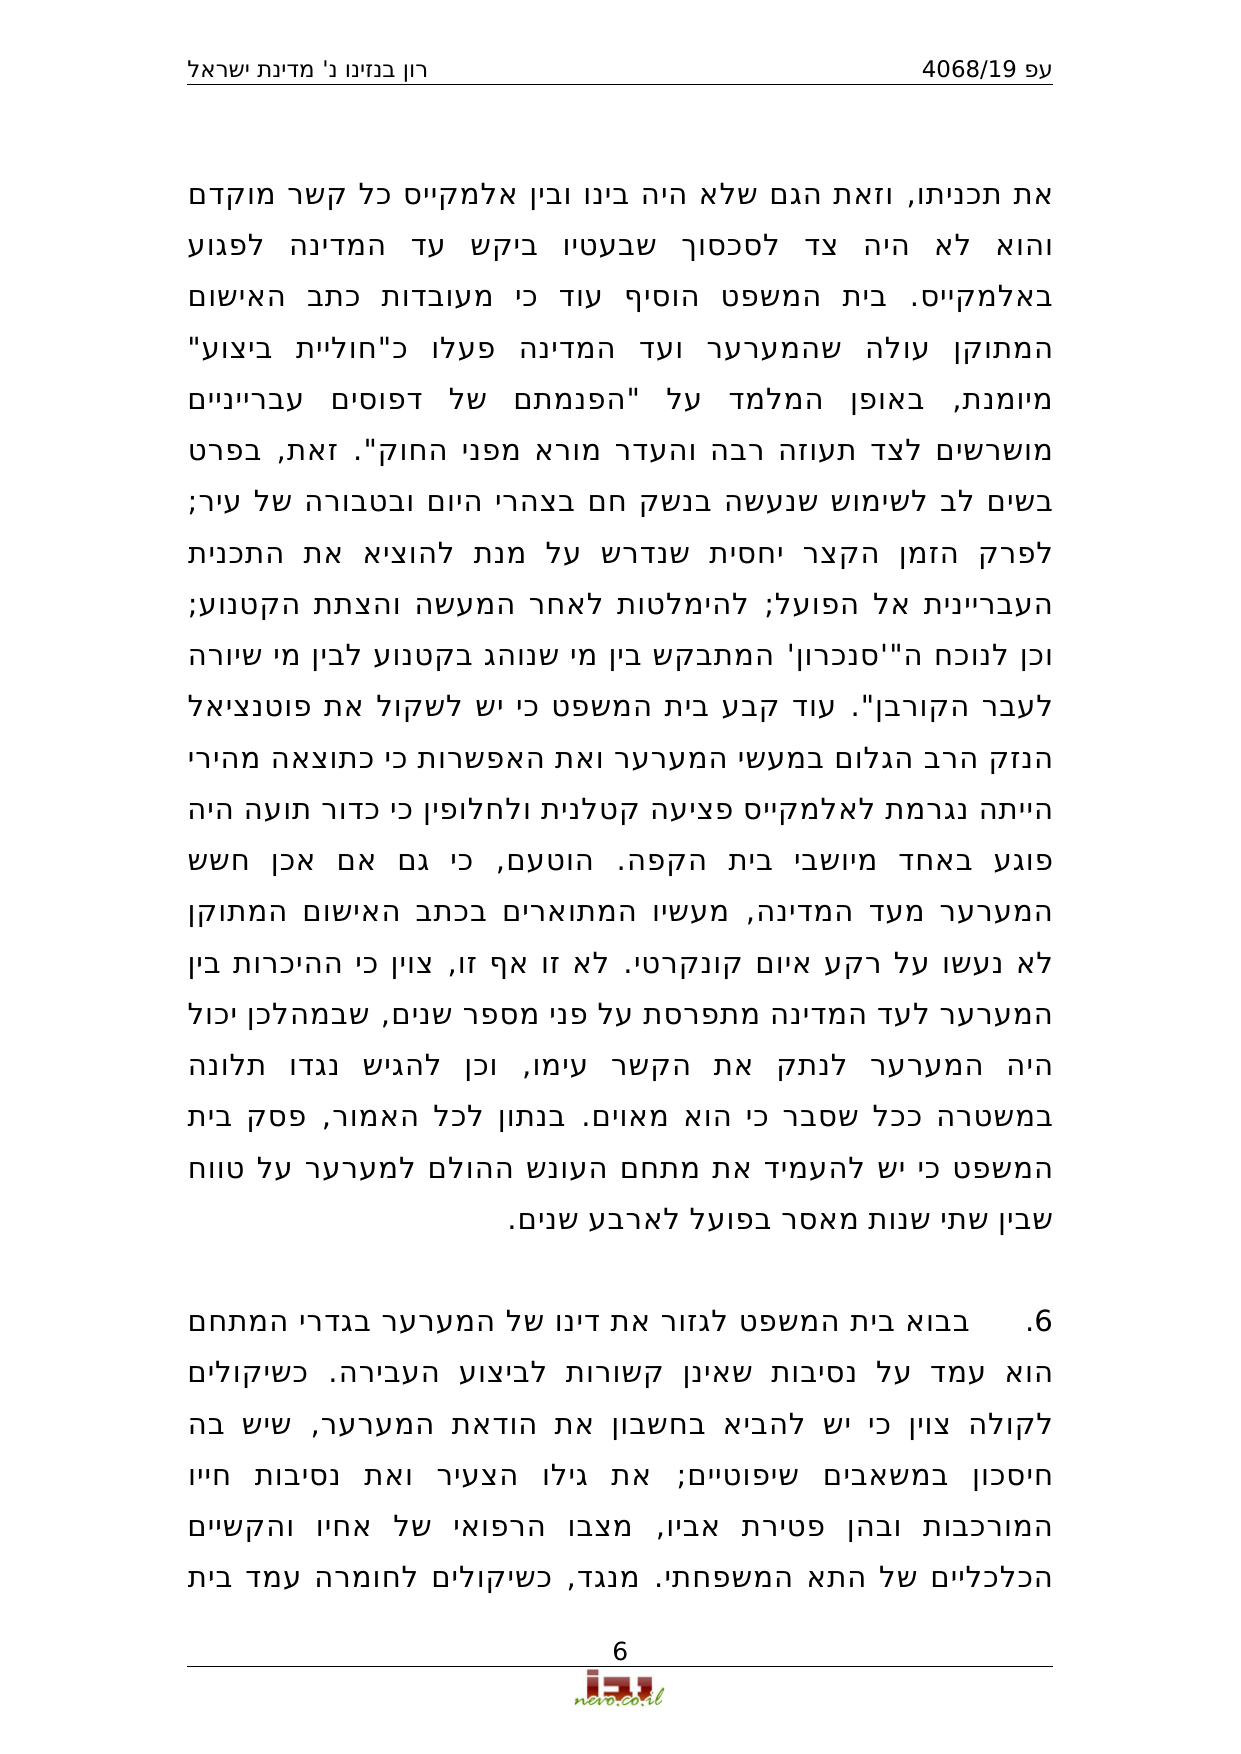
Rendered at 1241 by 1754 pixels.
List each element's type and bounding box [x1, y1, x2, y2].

text [187, 1304, 1053, 1595]
text [187, 177, 1053, 1236]
picture [574, 1669, 666, 1707]
